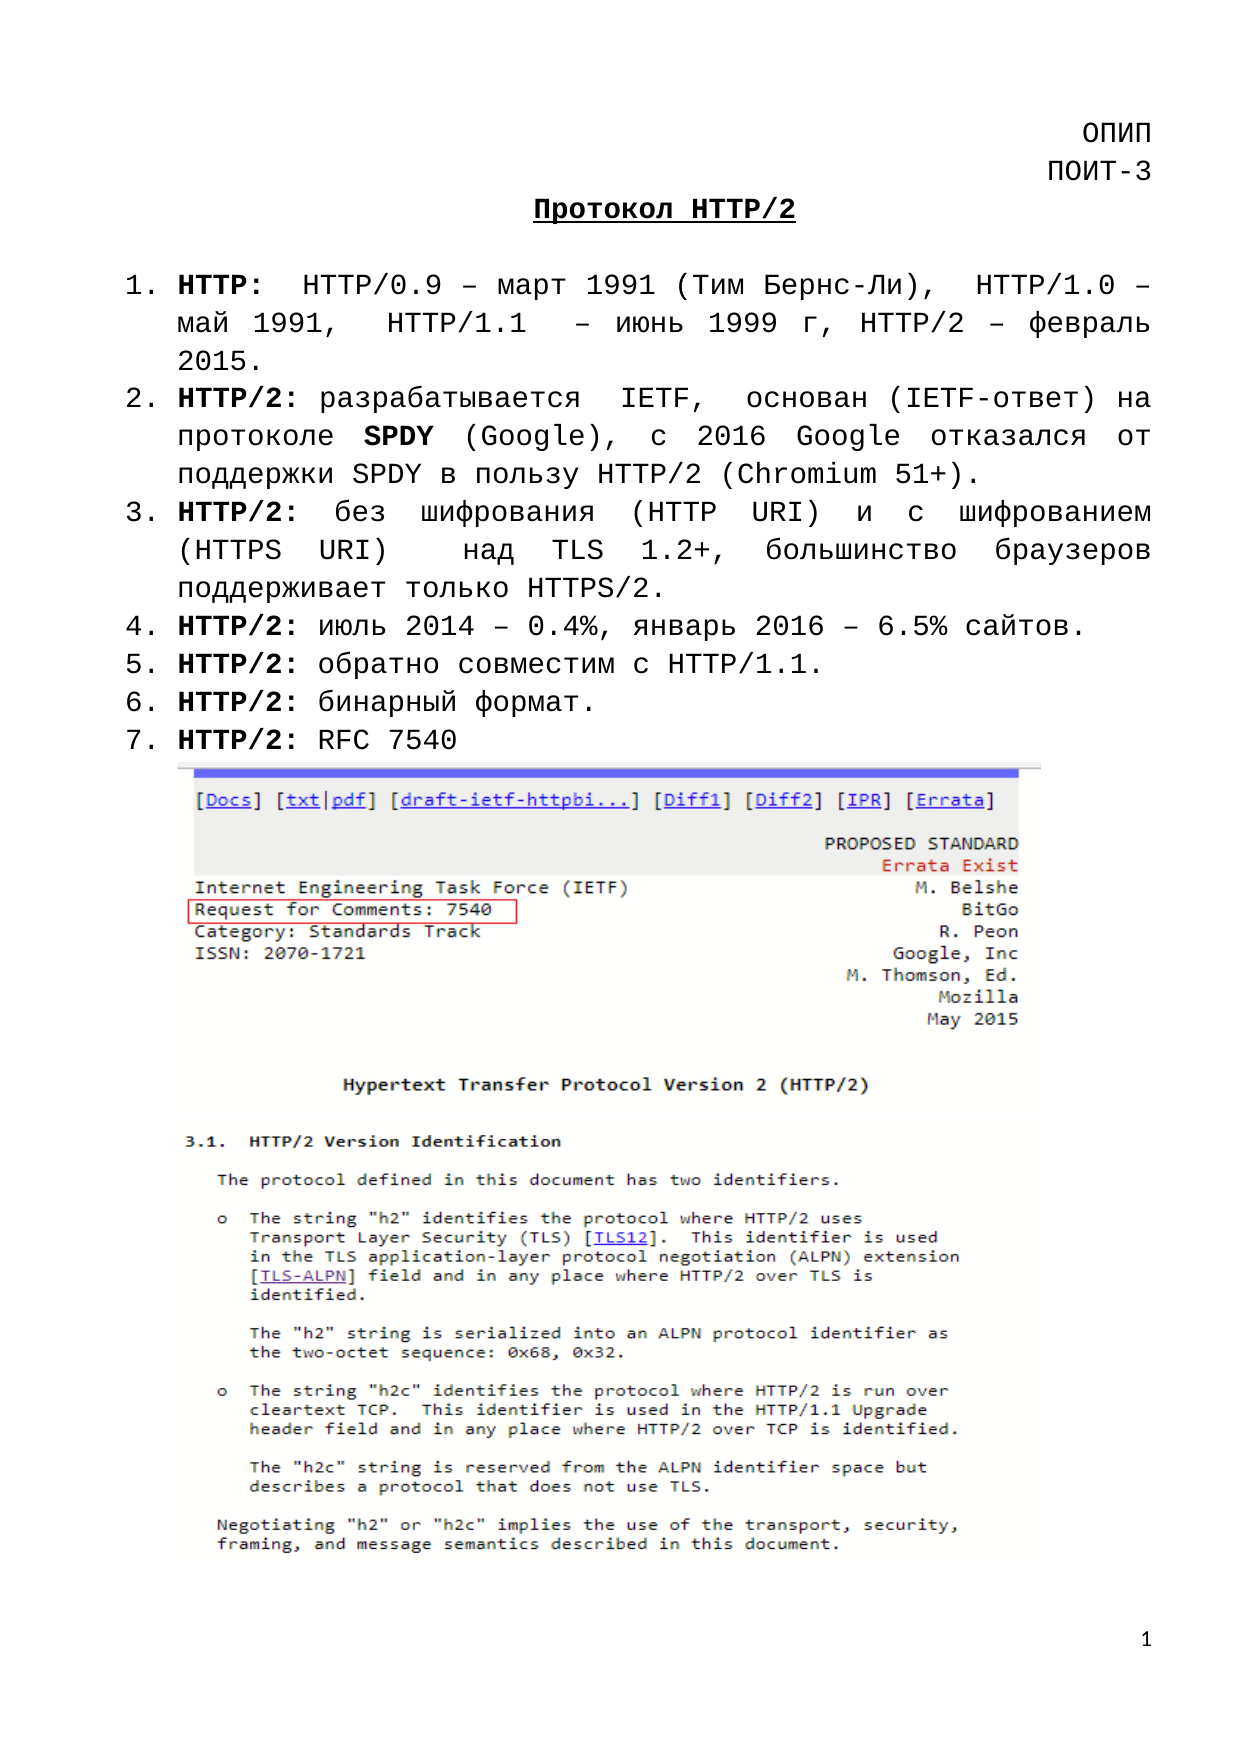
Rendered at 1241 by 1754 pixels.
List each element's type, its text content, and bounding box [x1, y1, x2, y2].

list НTTP: HTTP/0.9 – март 1991 (Тим Бернс-Ли), HTTP/1.0 – май 1991, HTTP/1.1 – июнь 1999 г, HTTP/2 – февраль 2015. [177, 270, 1152, 379]
list НTTP/2: бинарный формат. [177, 687, 1152, 720]
list НTTP/2: разрабатывается IETF, основан (IETF-ответ) на протоколе SPDY (Google), c 2016 Google отказался от поддержки SPDY в пользу HTTP/2 (Chromium 51+). [177, 383, 1152, 492]
picture [177, 762, 1041, 1117]
list НTTP/2: июль 2014 – 0.4%, январь 2016 – 6.5% сайтов. [177, 611, 1152, 644]
list НTTP/2: RFC 7540 [177, 725, 1152, 758]
text ПОИТ-3 [177, 156, 1152, 189]
list НTTP/2: обратно совместим с HTTP/1.1. [177, 649, 1152, 682]
text Протокол HTTP/2 [177, 194, 1152, 227]
picture [177, 1120, 1041, 1562]
list НTTP/2: без шифрования (HTTP URI) и с шифрованием (HTTPS URI) над TLS 1.2+, большинство браузеров поддерживает только HTTPS/2. [177, 497, 1152, 606]
text ОПИП [177, 118, 1152, 151]
